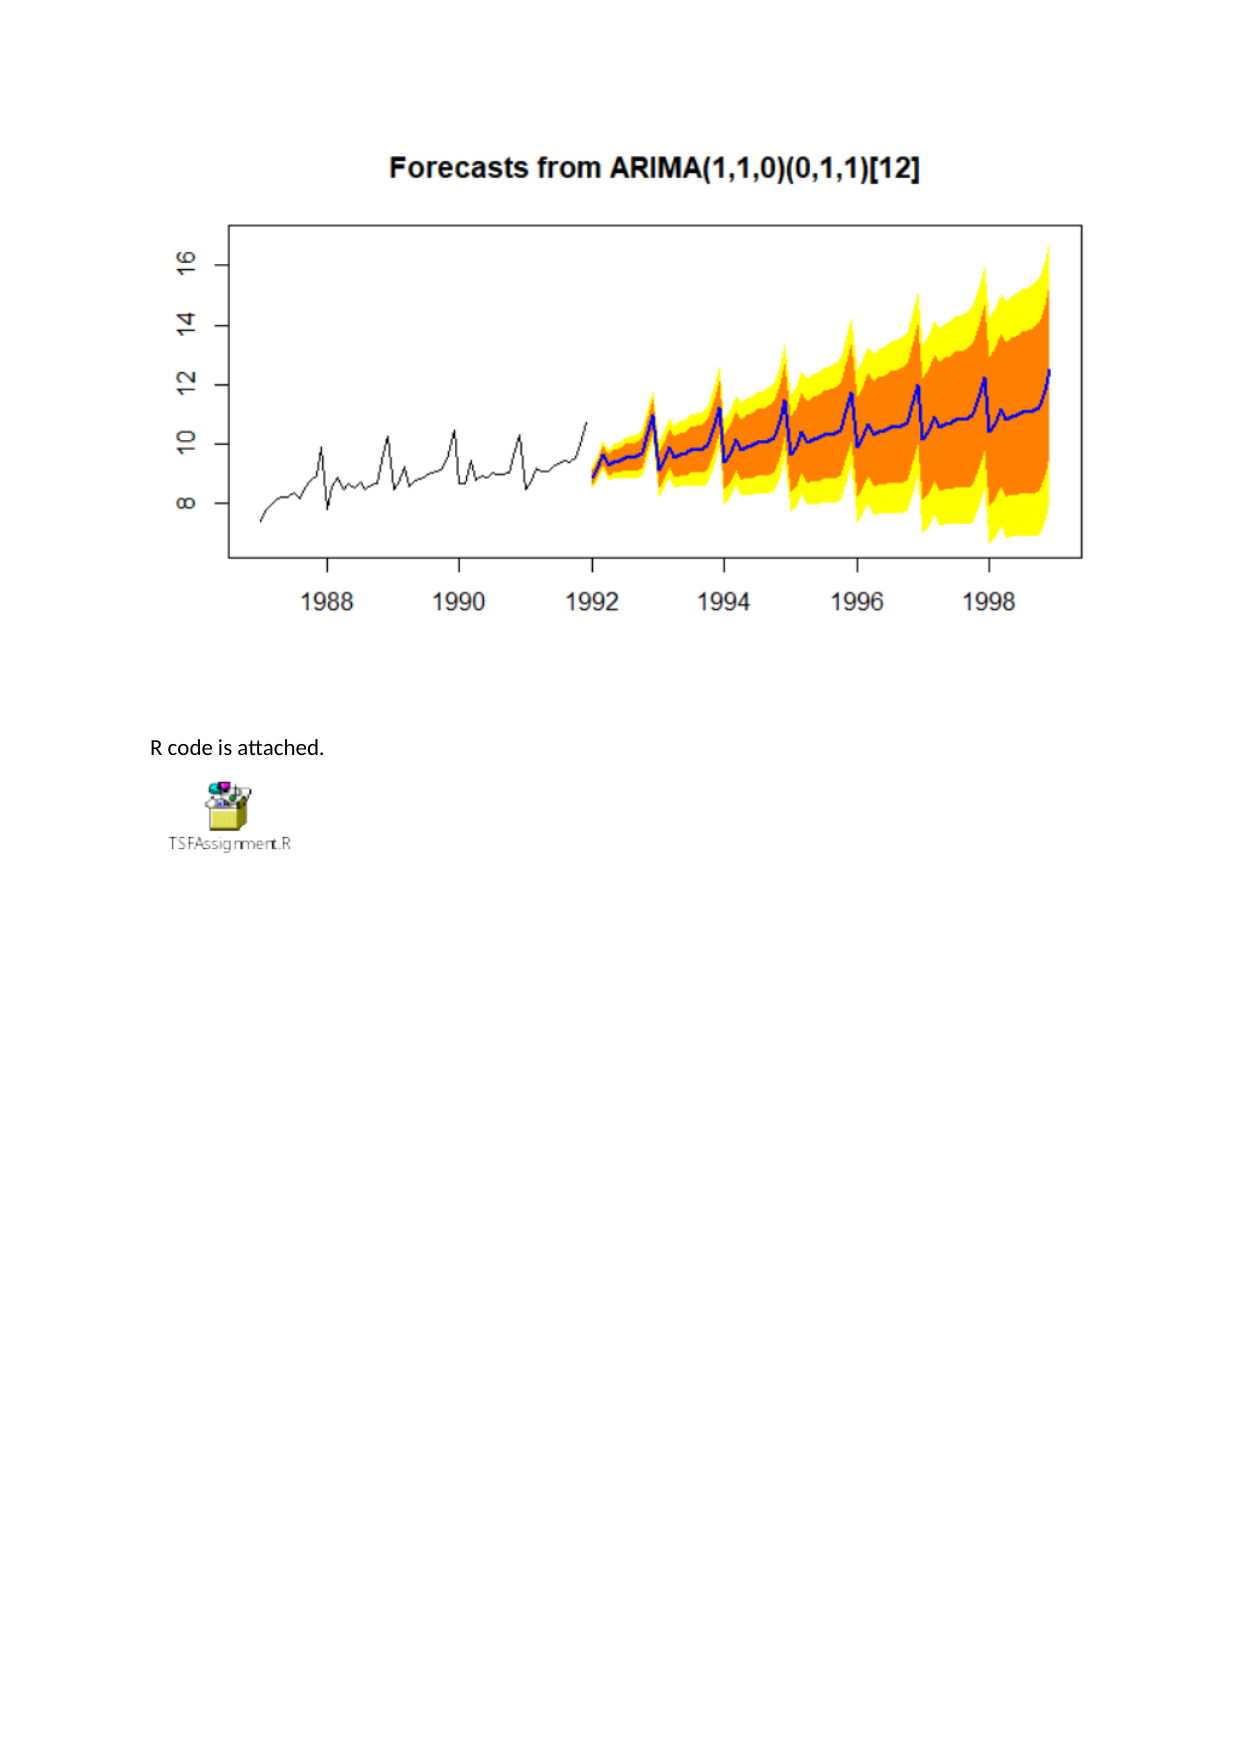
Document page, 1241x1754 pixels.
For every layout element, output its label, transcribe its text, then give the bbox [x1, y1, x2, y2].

text R code is attached. [150, 733, 1090, 761]
picture [150, 150, 1091, 621]
